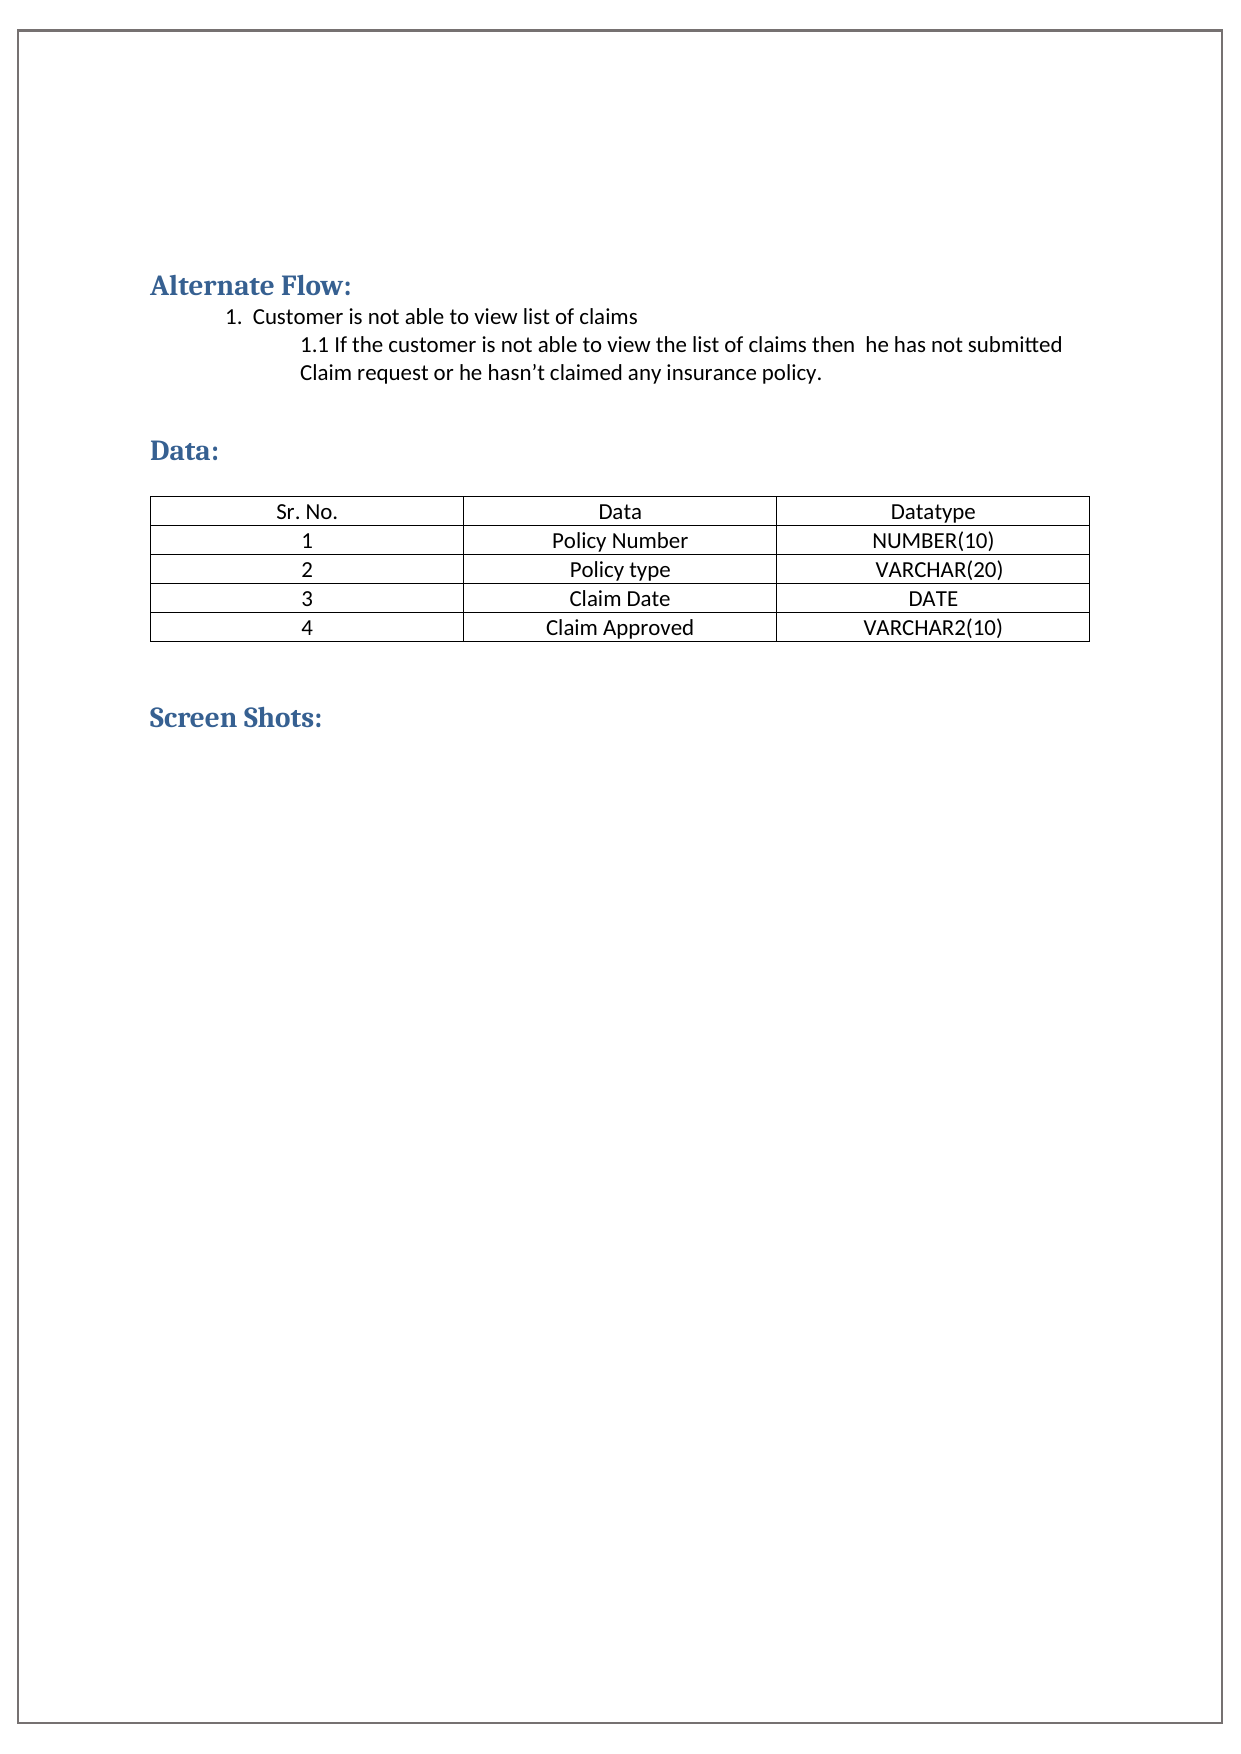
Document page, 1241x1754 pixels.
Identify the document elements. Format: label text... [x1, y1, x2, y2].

table_cell Policy type [464, 555, 776, 583]
text Alternate Flow: [150, 269, 1090, 302]
table_header Data [464, 497, 776, 525]
table_cell VARCHAR(20) [777, 555, 1089, 583]
table_cell 1 [151, 526, 463, 554]
table_header Sr. No. [151, 497, 463, 525]
text 1. Customer is not able to view list of claims [150, 302, 1090, 330]
text Data: [150, 434, 1090, 467]
table_cell Claim Date [464, 584, 776, 612]
table_cell 3 [151, 584, 463, 612]
table_cell Policy Number [464, 526, 776, 554]
table_cell DATE [777, 584, 1089, 612]
text Screen Shots: [150, 701, 1090, 734]
text 1.1 If the customer is not able to view the list of claims then he has not submitted [150, 330, 1090, 358]
table_header Datatype [777, 497, 1089, 525]
table_cell VARCHAR2(10) [777, 613, 1089, 641]
text Claim request or he hasn’t claimed any insurance policy. [150, 358, 1090, 386]
table_cell Claim Approved [464, 613, 776, 641]
table_cell 2 [151, 555, 463, 583]
table_cell 4 [151, 613, 463, 641]
table_cell NUMBER(10) [777, 526, 1089, 554]
